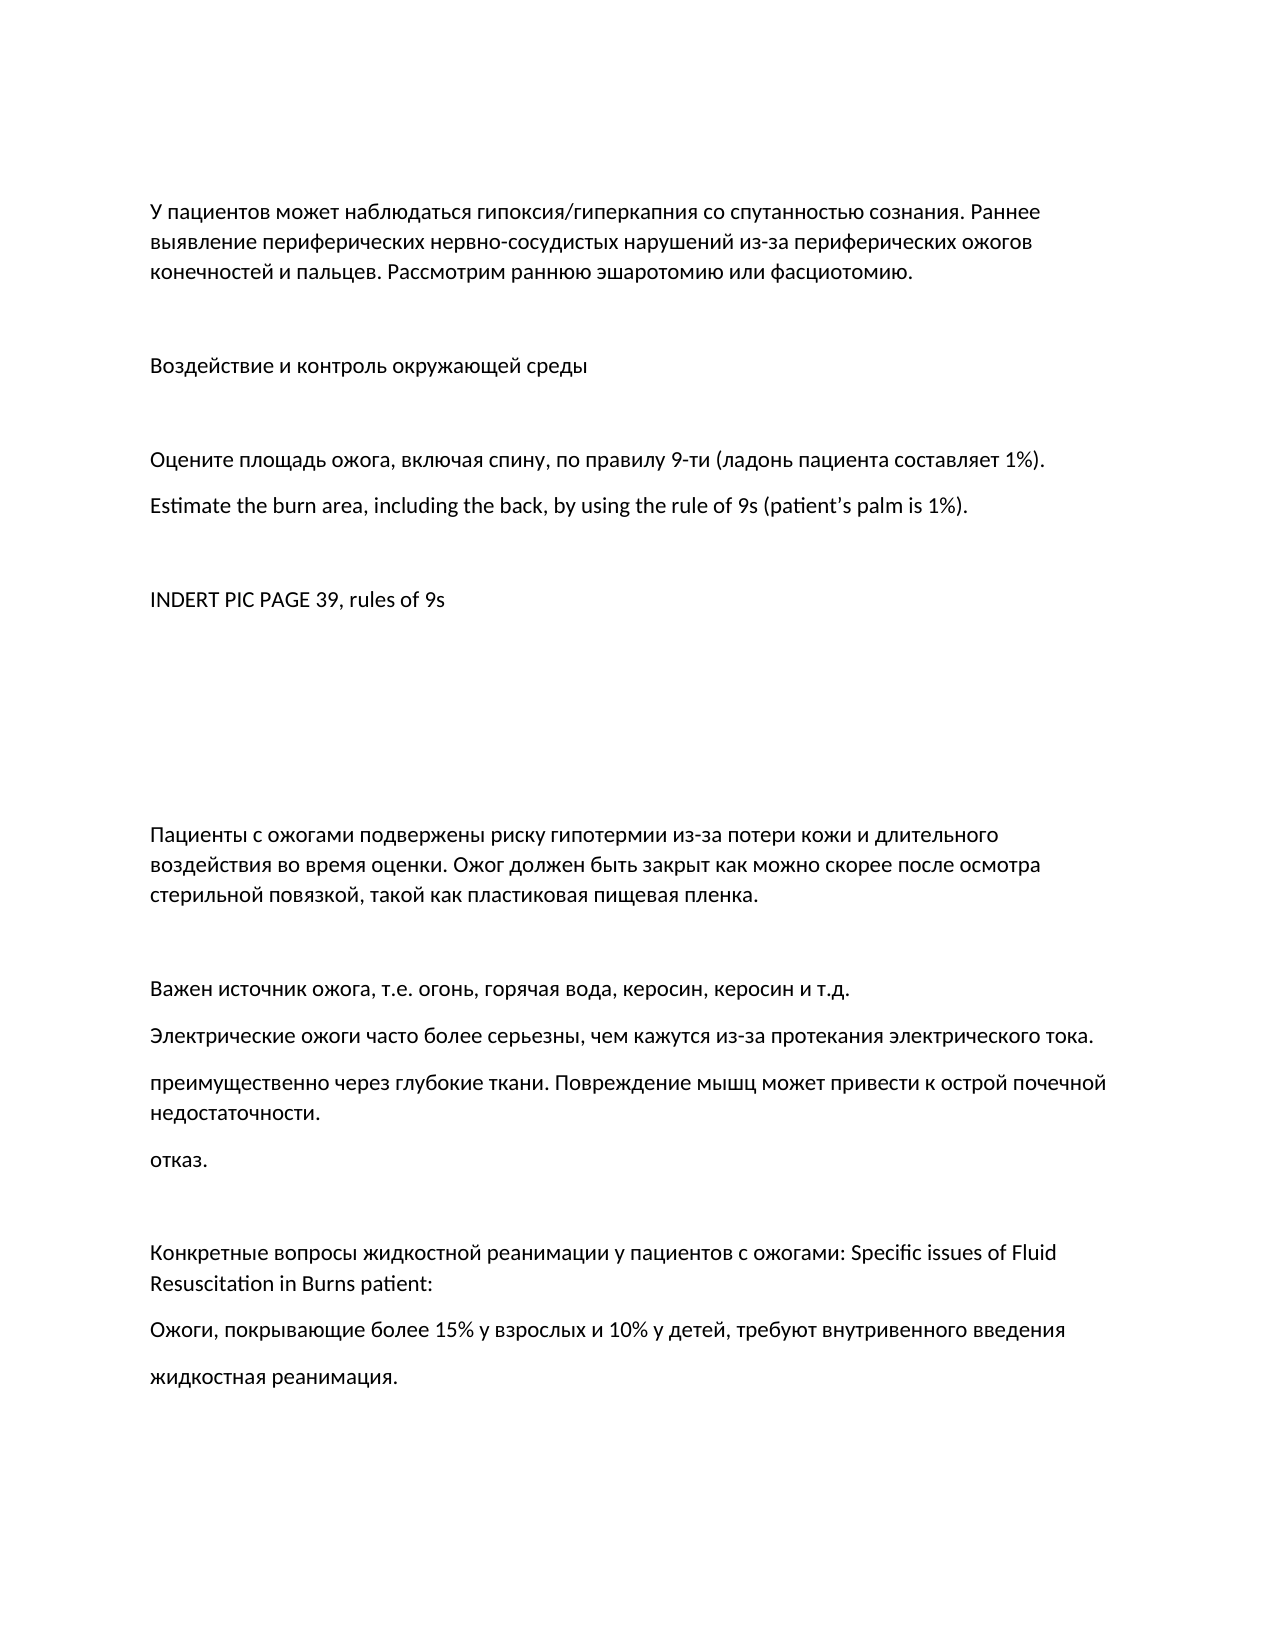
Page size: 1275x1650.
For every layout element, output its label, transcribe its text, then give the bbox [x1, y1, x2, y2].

text преимущественно через глубокие ткани. Повреждение мышц может привести к острой почечной недостаточности. [150, 1068, 1125, 1126]
text Воздействие и контроль окружающей среды [150, 351, 1125, 379]
text Электрические ожоги часто более серьезны, чем кажутся из-за протекания электрического тока. [150, 1021, 1125, 1049]
text жидкостная реанимация. [150, 1362, 1125, 1391]
text Конкретные вопросы жидкостной реанимации у пациентов с ожогами: Specific issues of Fluid Resuscitation in Burns patient: [150, 1238, 1125, 1297]
text Важен источник ожога, т.е. огонь, горячая вода, керосин, керосин и т.д. [150, 974, 1125, 1002]
text Estimate the burn area, including the back, by using the rule of 9s (patient’s palm is 1%). [150, 492, 1125, 520]
text У пациентов может наблюдаться гипоксия/гиперкапния со спутанностью сознания. Раннее выявление периферических нервно-сосудистых нарушений из-за периферических ожогов конечностей и пальцев. Рассмотрим раннюю эшаротомию или фасциотомию. [150, 197, 1125, 285]
text Ожоги, покрывающие более 15% у взрослых и 10% у детей, требуют внутривенного введения [150, 1316, 1125, 1344]
text отказ. [150, 1145, 1125, 1173]
text Оцените площадь ожога, включая спину, по правилу 9-ти (ладонь пациента составляет 1%). [150, 445, 1125, 473]
text INDERT PIC PAGE 39, rules of 9s [150, 585, 1125, 613]
text Пациенты с ожогами подвержены риску гипотермии из-за потери кожи и длительного воздействия во время оценки. Ожог должен быть закрыт как можно скорее после осмотра стерильной повязкой, такой как пластиковая пищевая пленка. [150, 820, 1125, 908]
